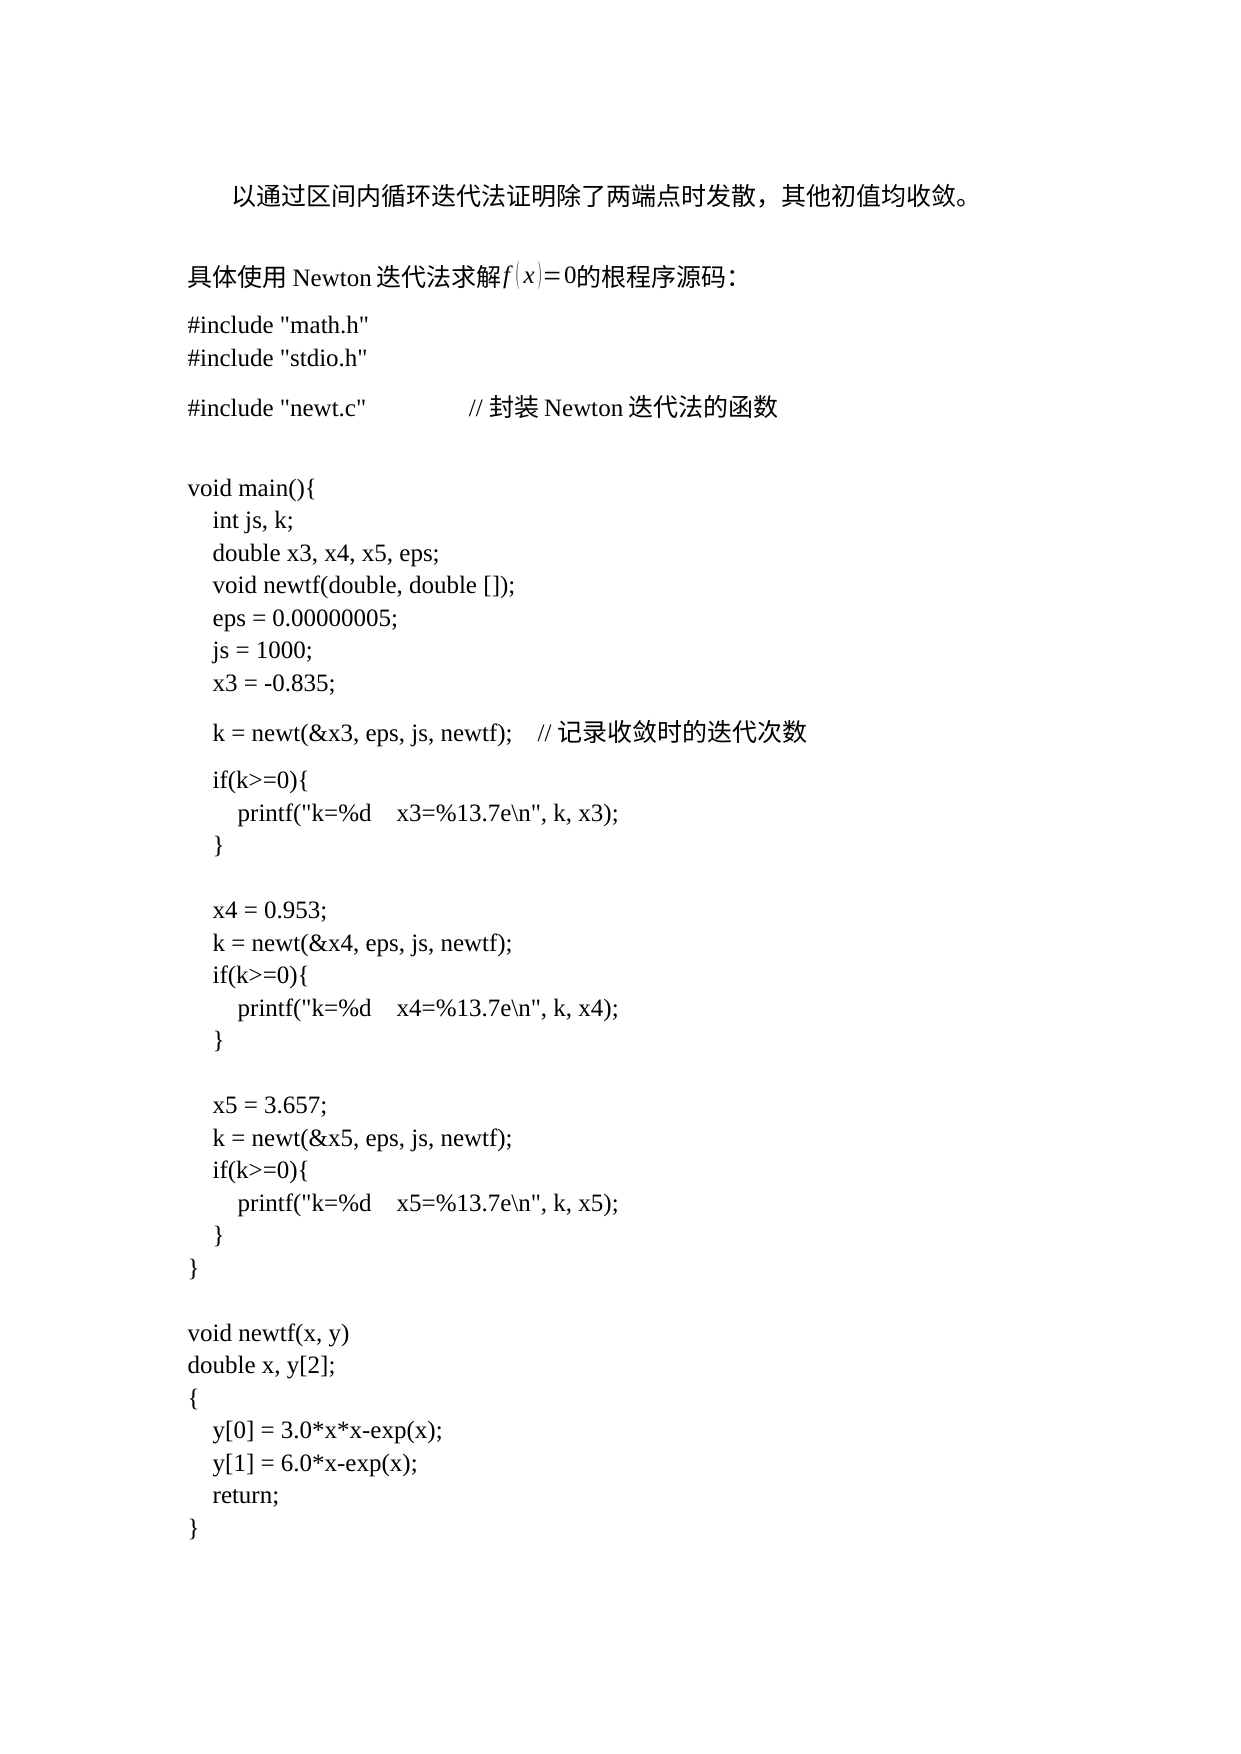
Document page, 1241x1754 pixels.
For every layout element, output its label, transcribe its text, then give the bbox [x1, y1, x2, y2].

text return; [187, 1478, 1053, 1511]
text double x3, x4, x5, eps; [187, 536, 1053, 568]
text if(k>=0){ [187, 958, 1053, 991]
text printf("k=%d x3=%13.7e\n", k, x3); [187, 796, 1053, 828]
text k = newt(&x5, eps, js, newtf); [187, 1121, 1053, 1153]
text #include "stdio.h" [187, 341, 1053, 373]
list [187, 162, 1053, 227]
text #include "math.h" [187, 308, 1053, 341]
text printf("k=%d x4=%13.7e\n", k, x4); [187, 991, 1053, 1023]
text 具体使用Newton迭代法求解的根程序源码： [187, 243, 1053, 308]
text if(k>=0){ [187, 763, 1053, 796]
text void newtf(double, double []); [187, 568, 1053, 601]
text int js, k; [187, 503, 1053, 536]
text k = newt(&x4, eps, js, newtf); [187, 926, 1053, 958]
text x3 = -0.835; [187, 666, 1053, 698]
text } [187, 1218, 1053, 1251]
text eps = 0.00000005; [187, 601, 1053, 633]
text printf("k=%d x5=%13.7e\n", k, x5); [187, 1186, 1053, 1218]
text double x, y[2]; [187, 1348, 1053, 1381]
text k = newt(&x3, eps, js, newtf); // 记录收敛时的迭代次数 [187, 698, 1053, 763]
text y[1] = 6.0*x-exp(x); [187, 1446, 1053, 1478]
text #include "newt.c" // 封装Newton迭代法的函数 [187, 373, 1053, 438]
text x5 = 3.657; [187, 1088, 1053, 1121]
text js = 1000; [187, 633, 1053, 666]
text if(k>=0){ [187, 1153, 1053, 1186]
text } [187, 1511, 1053, 1543]
text void main(){ [187, 471, 1053, 503]
text } [187, 1023, 1053, 1056]
text } [187, 1251, 1053, 1283]
text { [187, 1381, 1053, 1413]
text } [187, 828, 1053, 861]
text x4 = 0.953; [187, 893, 1053, 926]
text y[0] = 3.0*x*x-exp(x); [187, 1413, 1053, 1446]
text void newtf(x, y) [187, 1316, 1053, 1348]
